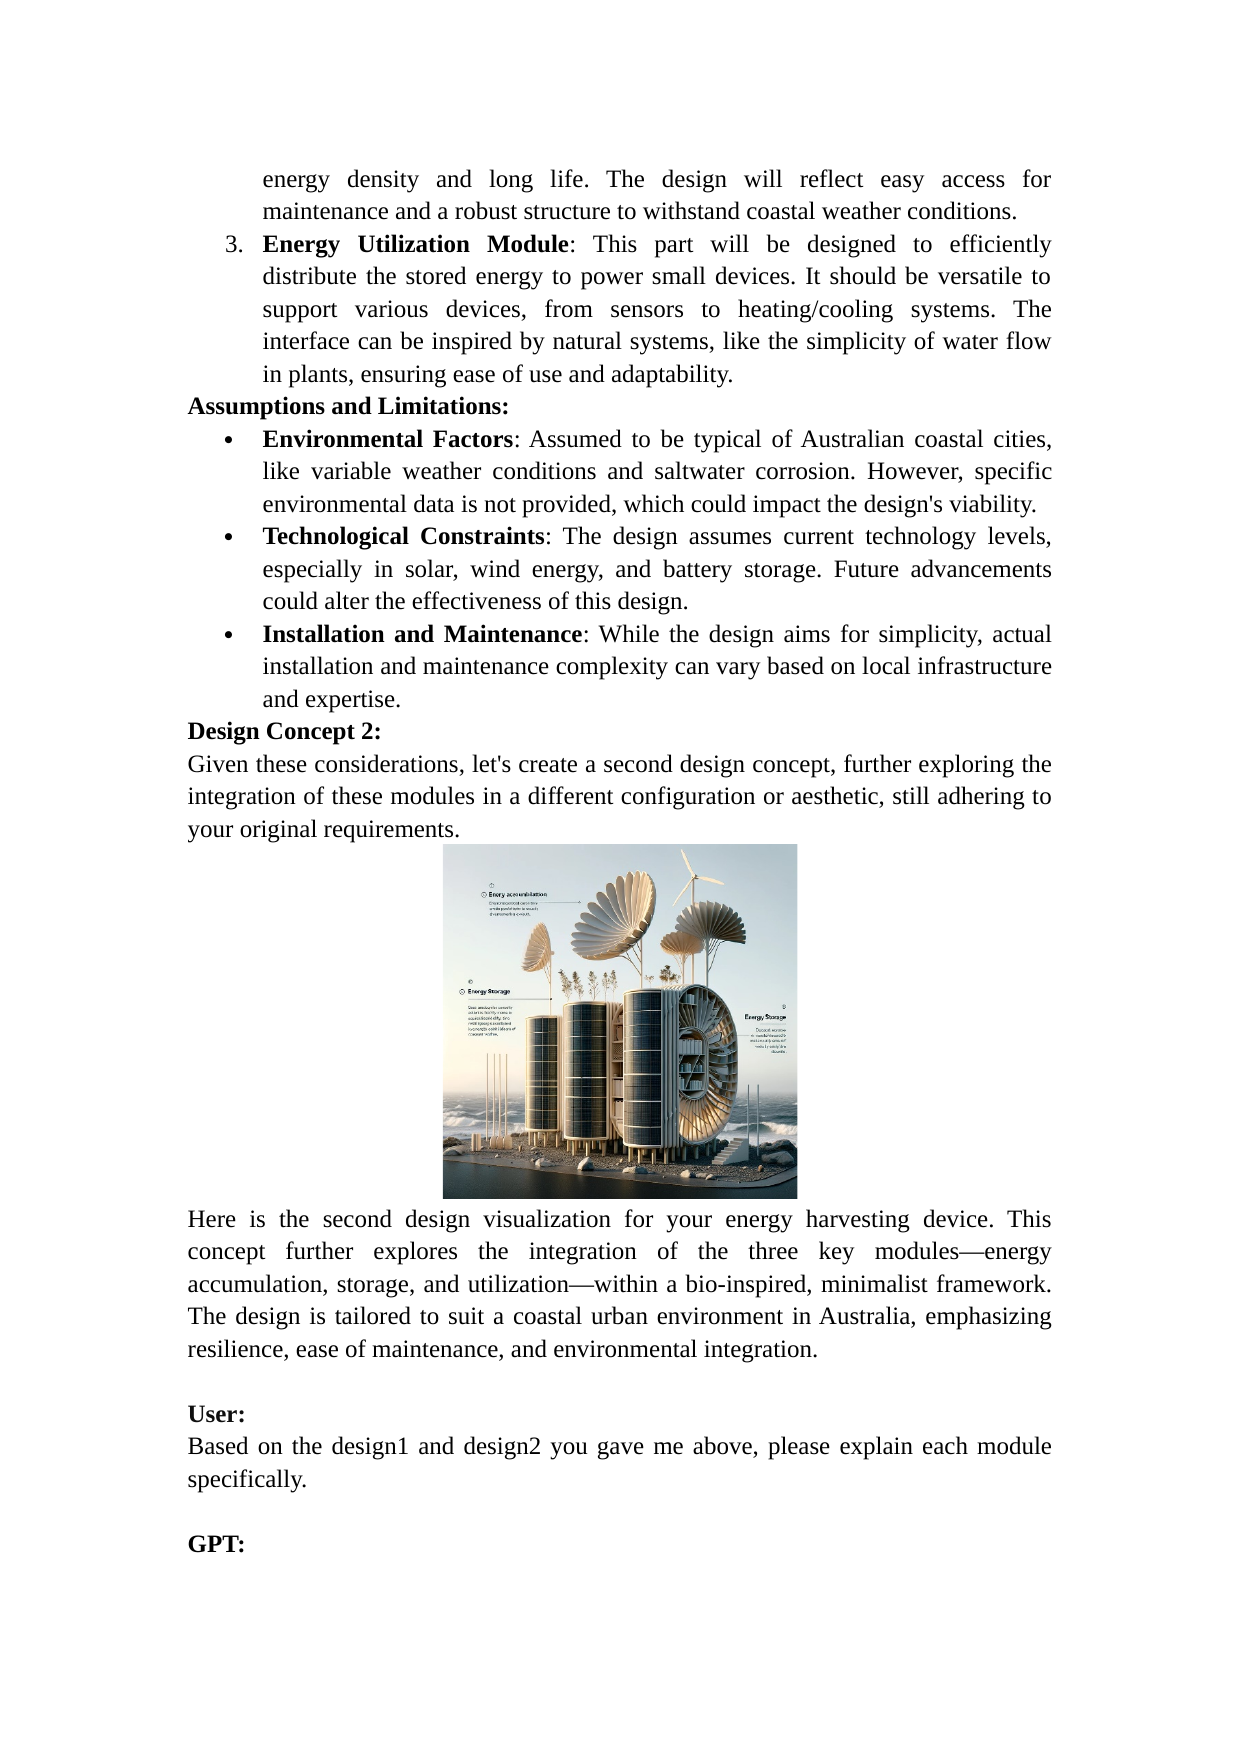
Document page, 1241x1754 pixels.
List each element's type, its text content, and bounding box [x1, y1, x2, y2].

list Technological Constraints: The design assumes current technology levels, especially in solar, wind energy, and battery storage. Future advancements could alter the effectiveness of this design. [225, 519, 1053, 617]
list Environmental Factors: Assumed to be typical of Australian coastal cities, like variable weather conditions and saltwater corrosion. However, specific environmental data is not provided, which could impact the design's viability. [225, 422, 1053, 519]
text Based on the design1 and design2 you gave me above, please explain each module specifically. [187, 1429, 1053, 1494]
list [225, 162, 1053, 227]
text Design Concept 2: [187, 714, 1053, 747]
list Installation and Maintenance: While the design aims for simplicity, actual installation and maintenance complexity can vary based on local infrastructure and expertise. [225, 617, 1053, 714]
text GPT: [187, 1527, 1053, 1559]
text Given these considerations, let's create a second design concept, further exploring the integration of these modules in a different configuration or aesthetic, still adhering to your original requirements. [187, 747, 1053, 844]
text Assumptions and Limitations: [187, 389, 1053, 422]
list Energy Utilization Module: This part will be designed to efficiently distribute the stored energy to power small devices. It should be versatile to support various devices, from sensors to heating/cooling systems. The interface can be inspired by natural systems, like the simplicity of water flow in plants, ensuring ease of use and adaptability. [225, 227, 1053, 389]
text User: [187, 1397, 1053, 1429]
text Here is the second design visualization for your energy harvesting device. This concept further explores the integration of the three key modules—energy accumulation, storage, and utilization—within a bio-inspired, minimalist framework. The design is tailored to suit a coastal urban environment in Australia, emphasizing resilience, ease of maintenance, and environmental integration. [187, 1202, 1053, 1364]
picture [442, 844, 798, 1199]
